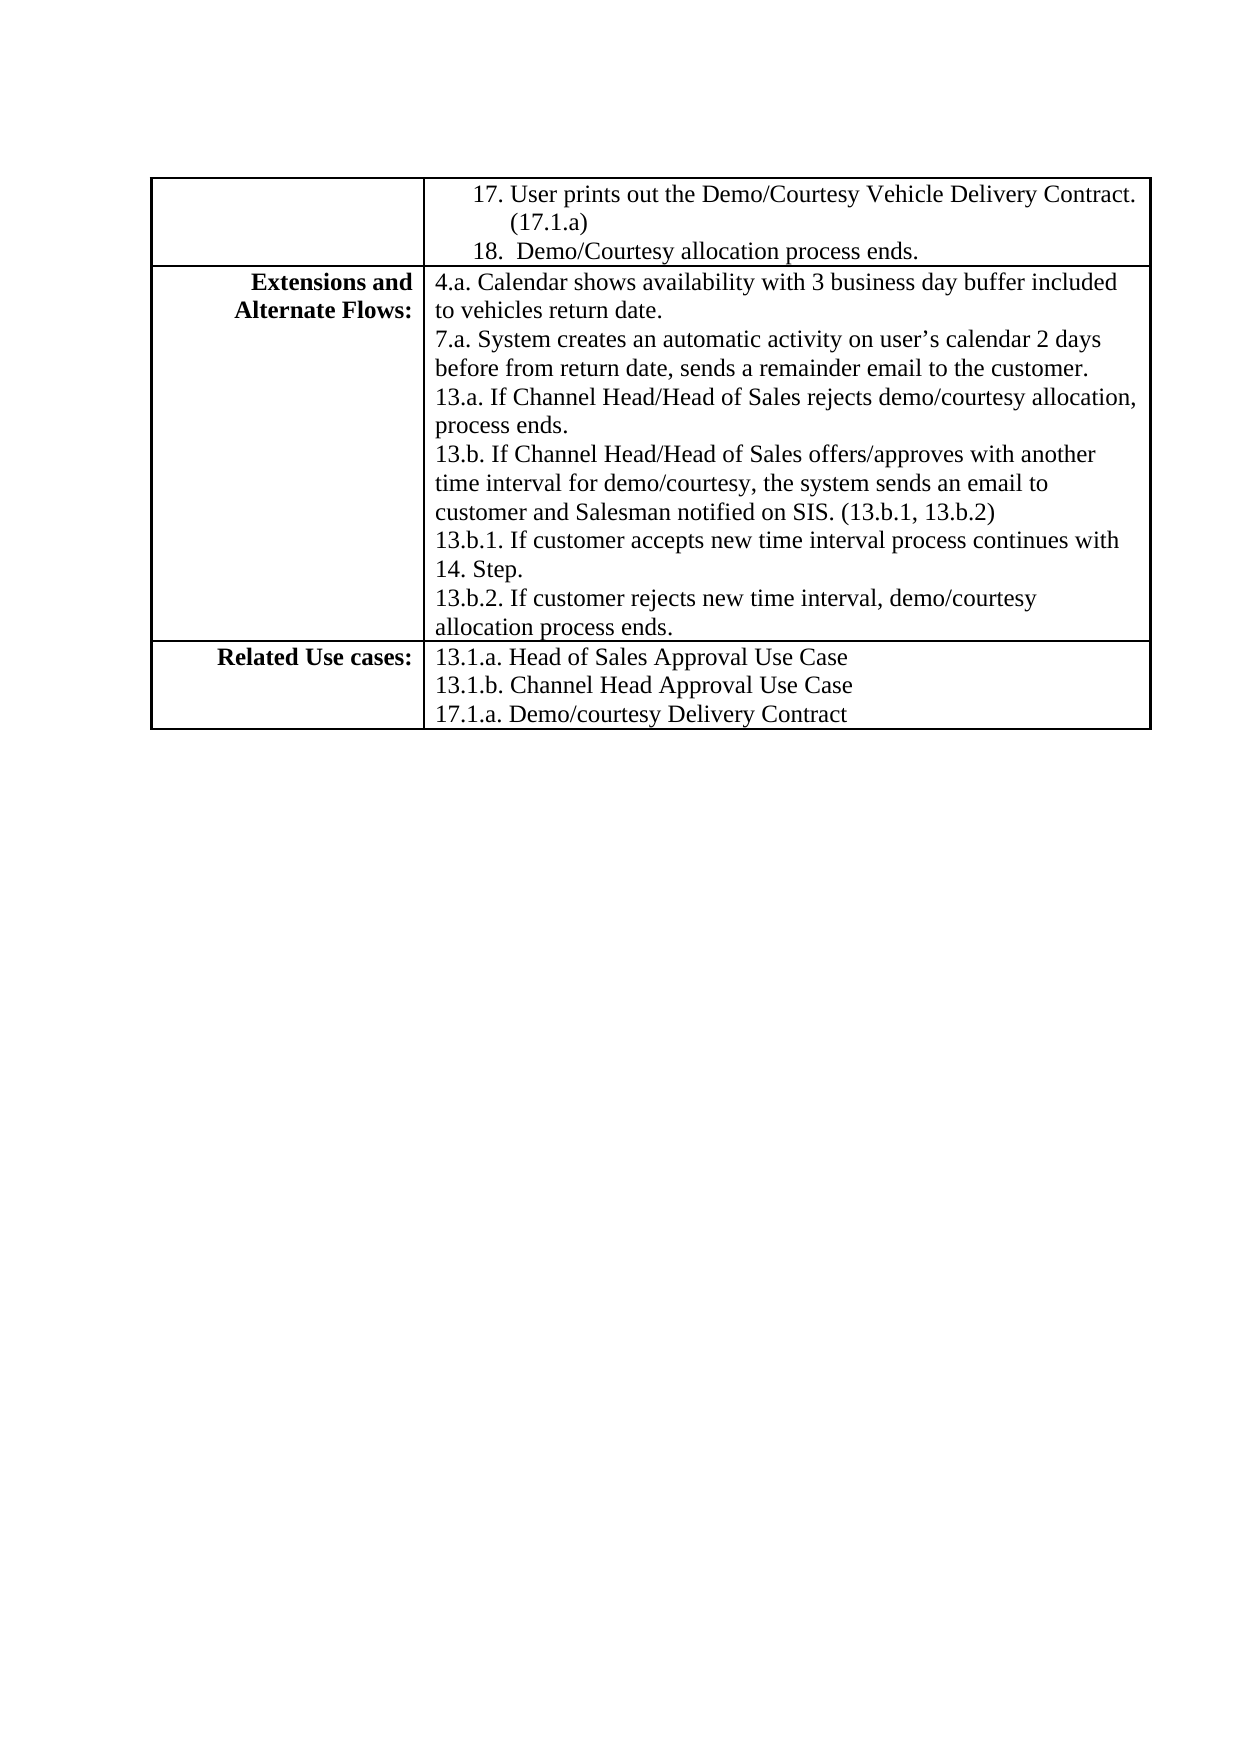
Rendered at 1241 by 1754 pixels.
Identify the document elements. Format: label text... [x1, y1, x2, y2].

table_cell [153, 179, 423, 265]
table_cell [425, 179, 1149, 265]
table_cell Extensions and Alternate Flows: [153, 267, 423, 640]
table_cell 13.1.a. Head of Sales Approval Use Case 13.1.b. Channel Head Approval Use Case 17.1.a. Demo/courtesy Delivery Contract [425, 642, 1149, 728]
table_cell Related Use cases: [153, 642, 423, 728]
table_cell 4.a. Calendar shows availability with 3 business day buffer included to vehicles return date. 7.a. System creates an automatic activity on user’s calendar 2 days before from return date, sends a remainder email to the customer. 13.a. If Channel Head/Head of Sales rejects demo/courtesy allocation, process ends. 13.b. If Channel Head/Head of Sales offers/approves with another time interval for demo/courtesy, the system sends an email to customer and Salesman notified on SIS. (13.b.1, 13.b.2) 13.b.1. If customer accepts new time interval process continues with 14. Step. 13.b.2. If customer rejects new time interval, demo/courtesy allocation process ends. [425, 267, 1149, 640]
